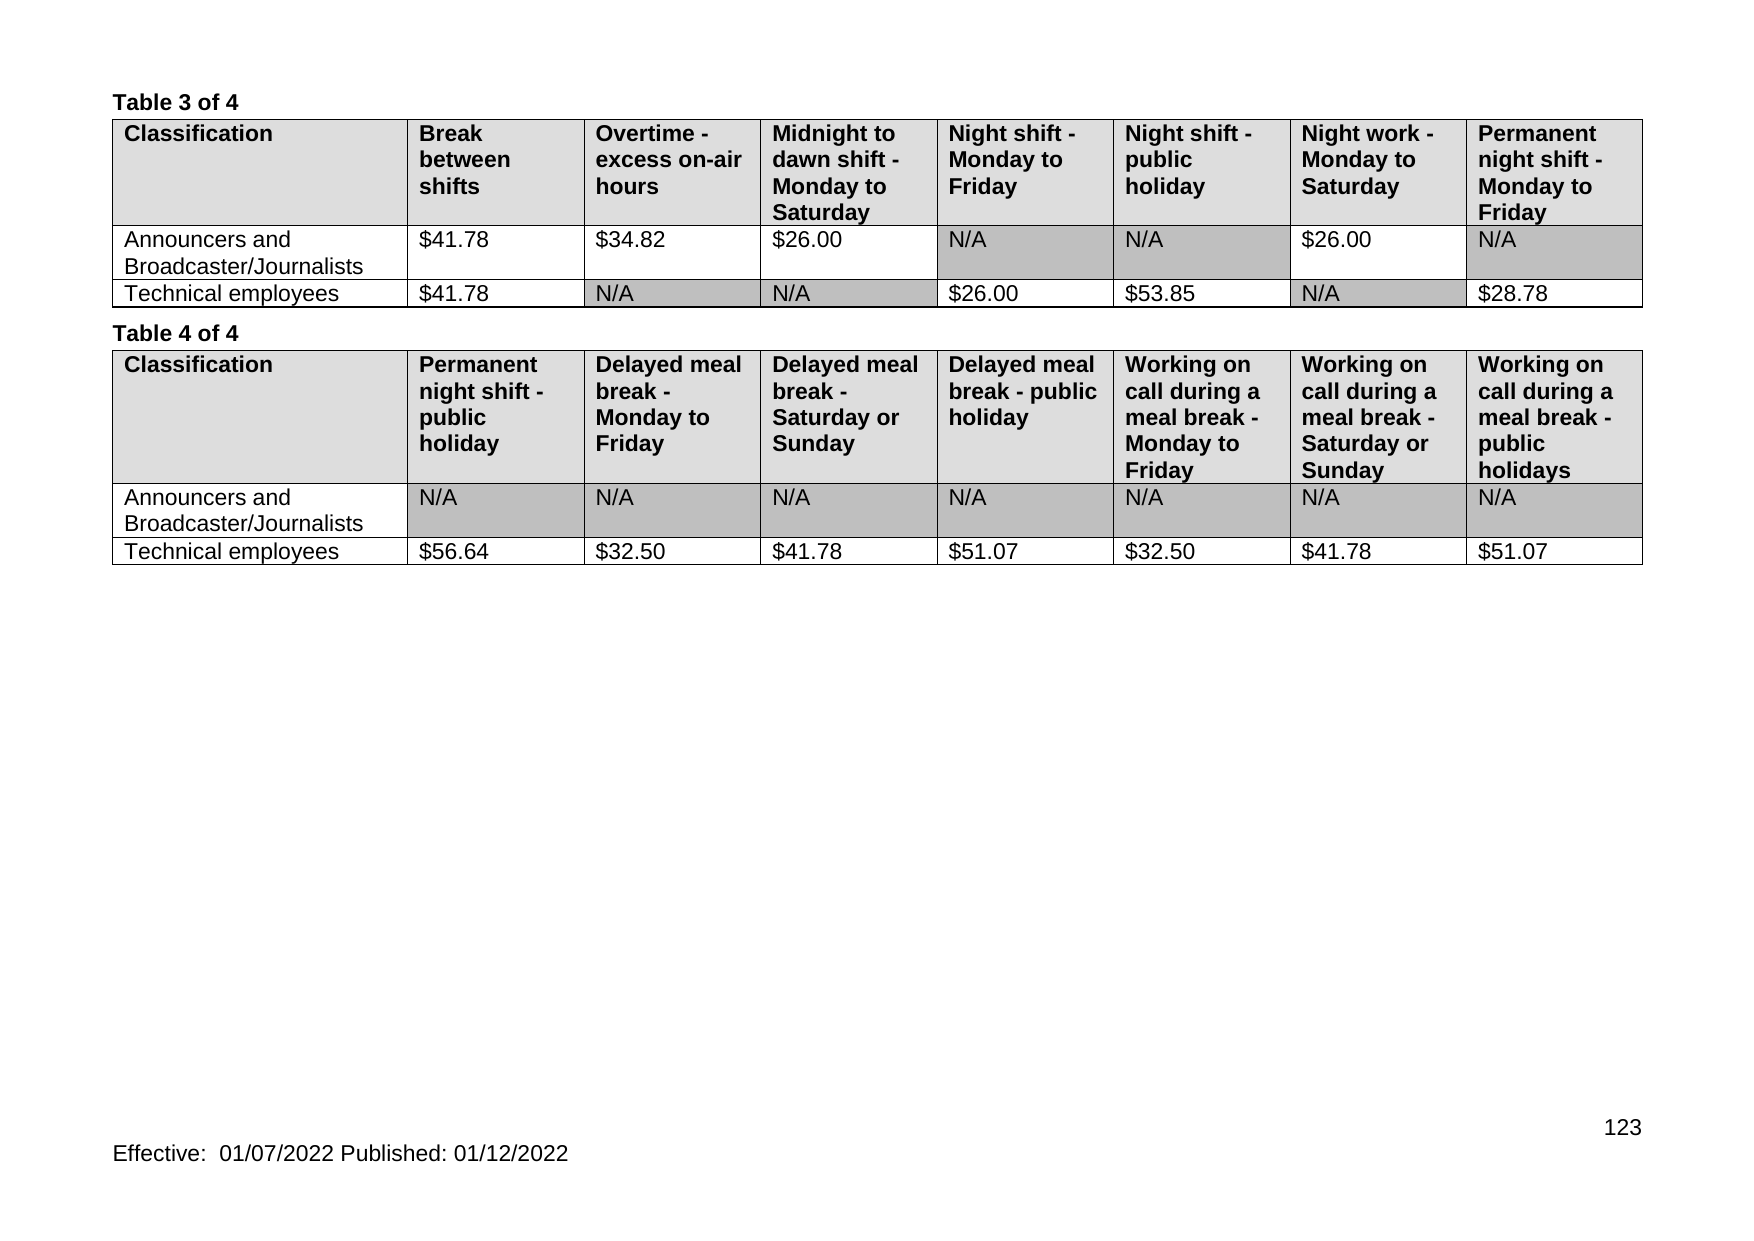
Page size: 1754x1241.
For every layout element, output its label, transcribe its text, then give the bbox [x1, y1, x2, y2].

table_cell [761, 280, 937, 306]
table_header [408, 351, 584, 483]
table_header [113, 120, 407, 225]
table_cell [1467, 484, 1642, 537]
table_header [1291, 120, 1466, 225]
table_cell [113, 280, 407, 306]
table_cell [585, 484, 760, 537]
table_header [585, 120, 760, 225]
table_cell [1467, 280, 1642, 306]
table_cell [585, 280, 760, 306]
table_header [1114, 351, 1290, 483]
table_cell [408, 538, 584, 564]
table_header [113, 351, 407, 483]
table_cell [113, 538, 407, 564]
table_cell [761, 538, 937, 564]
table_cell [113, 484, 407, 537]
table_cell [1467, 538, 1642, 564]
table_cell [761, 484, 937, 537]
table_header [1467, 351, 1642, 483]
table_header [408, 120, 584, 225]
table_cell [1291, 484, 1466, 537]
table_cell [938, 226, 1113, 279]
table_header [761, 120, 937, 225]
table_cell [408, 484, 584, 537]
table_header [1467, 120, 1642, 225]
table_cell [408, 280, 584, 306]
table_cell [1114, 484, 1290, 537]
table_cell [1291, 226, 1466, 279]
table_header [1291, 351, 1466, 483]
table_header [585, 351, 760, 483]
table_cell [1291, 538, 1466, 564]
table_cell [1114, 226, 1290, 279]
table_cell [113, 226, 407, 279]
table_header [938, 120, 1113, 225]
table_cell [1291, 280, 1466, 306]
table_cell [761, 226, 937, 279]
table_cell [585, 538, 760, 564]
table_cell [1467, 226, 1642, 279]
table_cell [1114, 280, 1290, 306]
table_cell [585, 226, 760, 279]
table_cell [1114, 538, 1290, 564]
text Table 3 of 4 [112, 89, 1642, 115]
text Table 4 of 4 [112, 320, 1642, 346]
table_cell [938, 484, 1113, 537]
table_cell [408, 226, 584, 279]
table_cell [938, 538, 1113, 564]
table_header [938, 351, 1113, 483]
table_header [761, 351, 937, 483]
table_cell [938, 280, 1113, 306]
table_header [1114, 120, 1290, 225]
